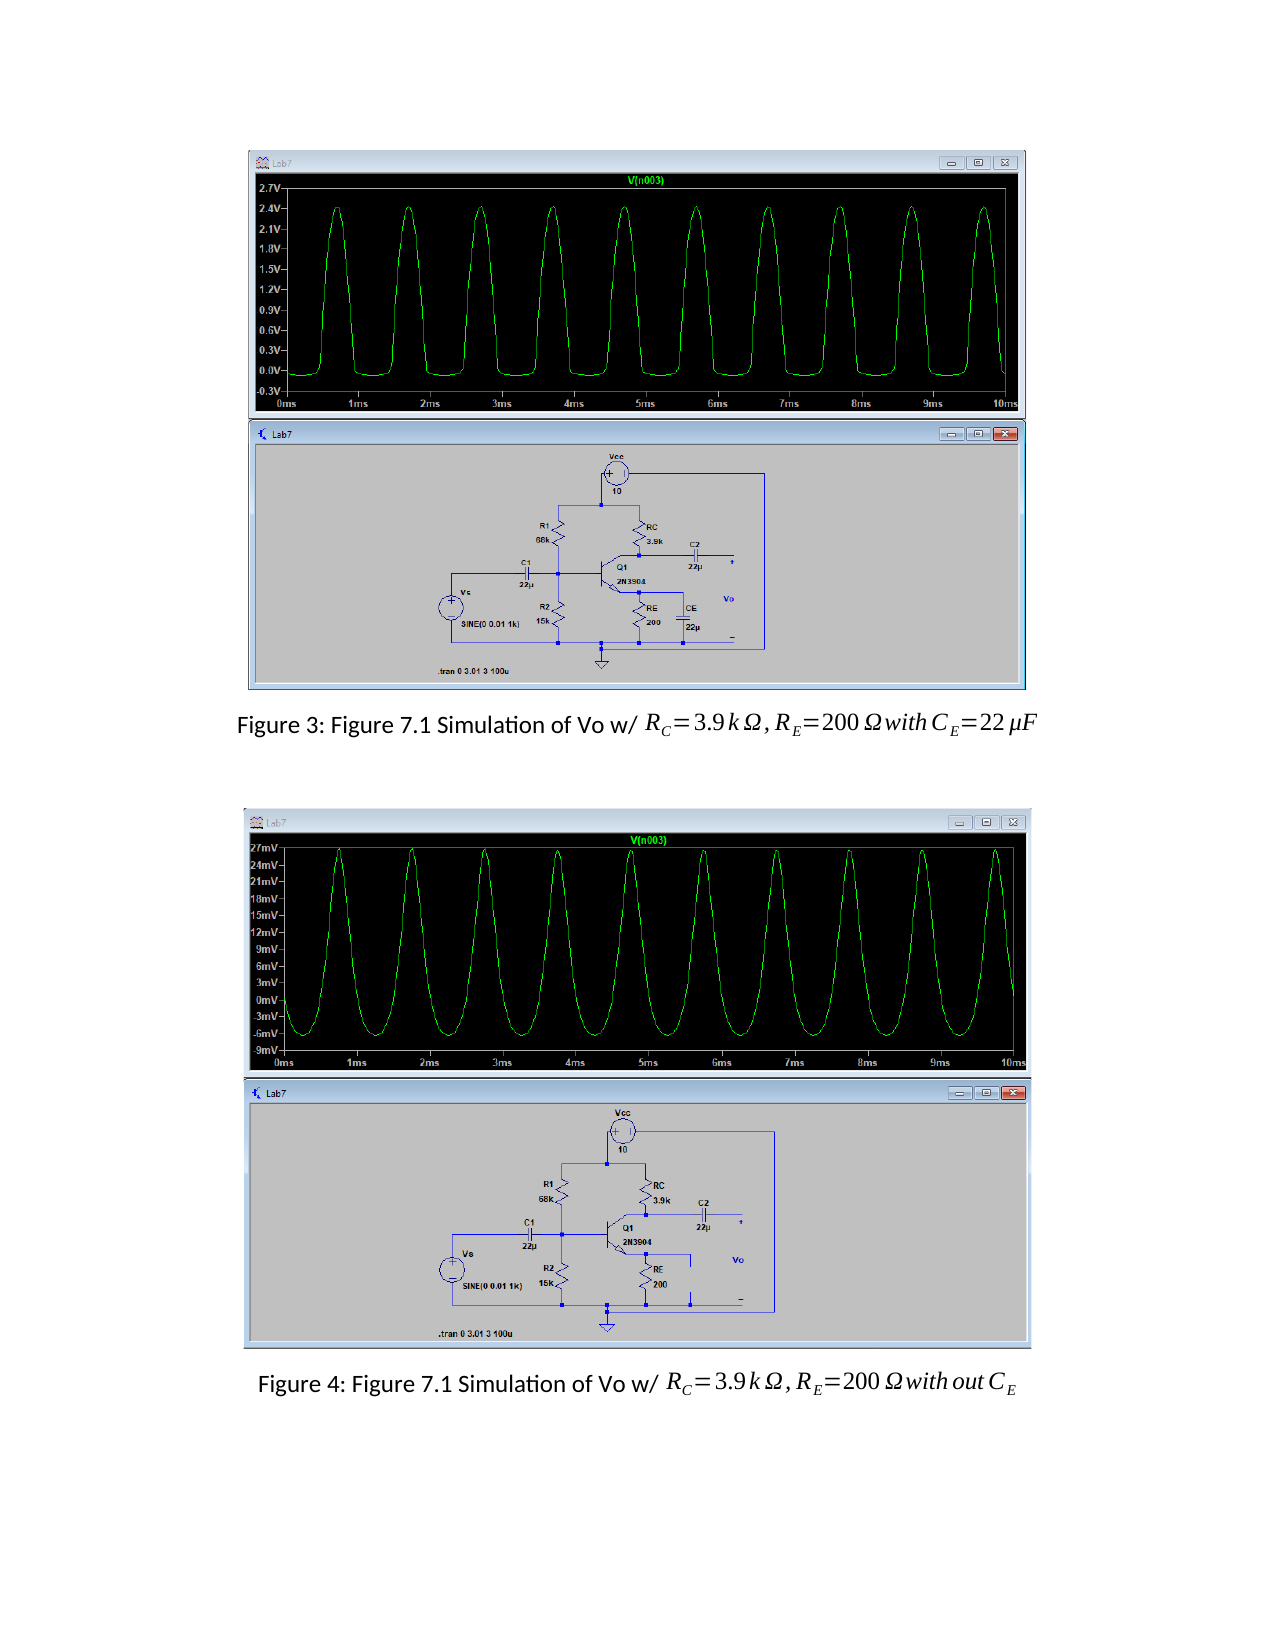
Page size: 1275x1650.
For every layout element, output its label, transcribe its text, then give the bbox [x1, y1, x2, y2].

text Figure 3: Figure 7.1 Simulation of Vo w/ [150, 709, 1125, 740]
picture [248, 150, 1027, 690]
picture [243, 808, 1032, 1349]
text Figure 4: Figure 7.1 Simulation of Vo w/ [150, 1368, 1125, 1399]
